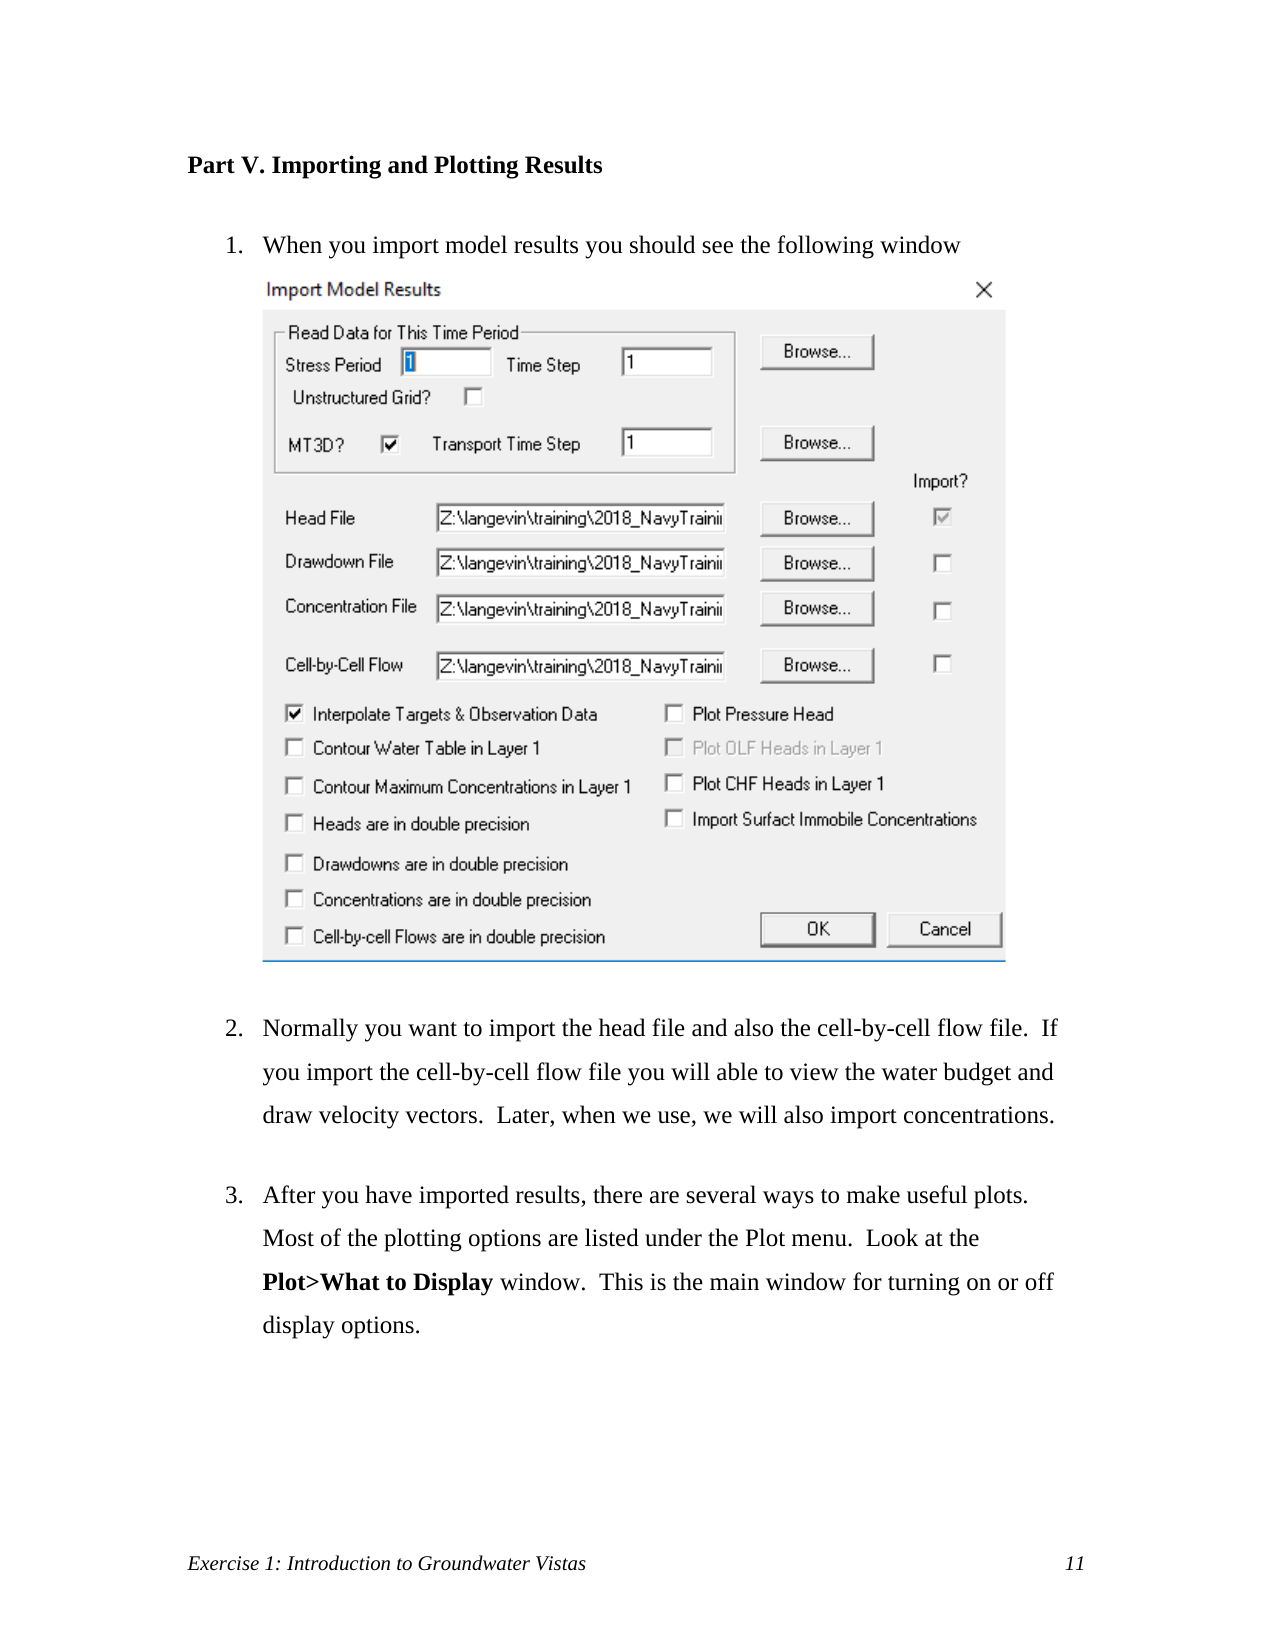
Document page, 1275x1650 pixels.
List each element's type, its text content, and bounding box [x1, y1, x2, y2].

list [225, 1180, 1087, 1338]
text Part V. Importing and Plotting Results [187, 150, 1087, 179]
picture [262, 273, 1006, 962]
list Normally you want to import the head file and also the cell-by-cell flow file. If you import the cell-by-cell flow file you will able to view the water budget and draw velocity vectors. Later, when we use, we will also import concentrations. [225, 1013, 1087, 1128]
